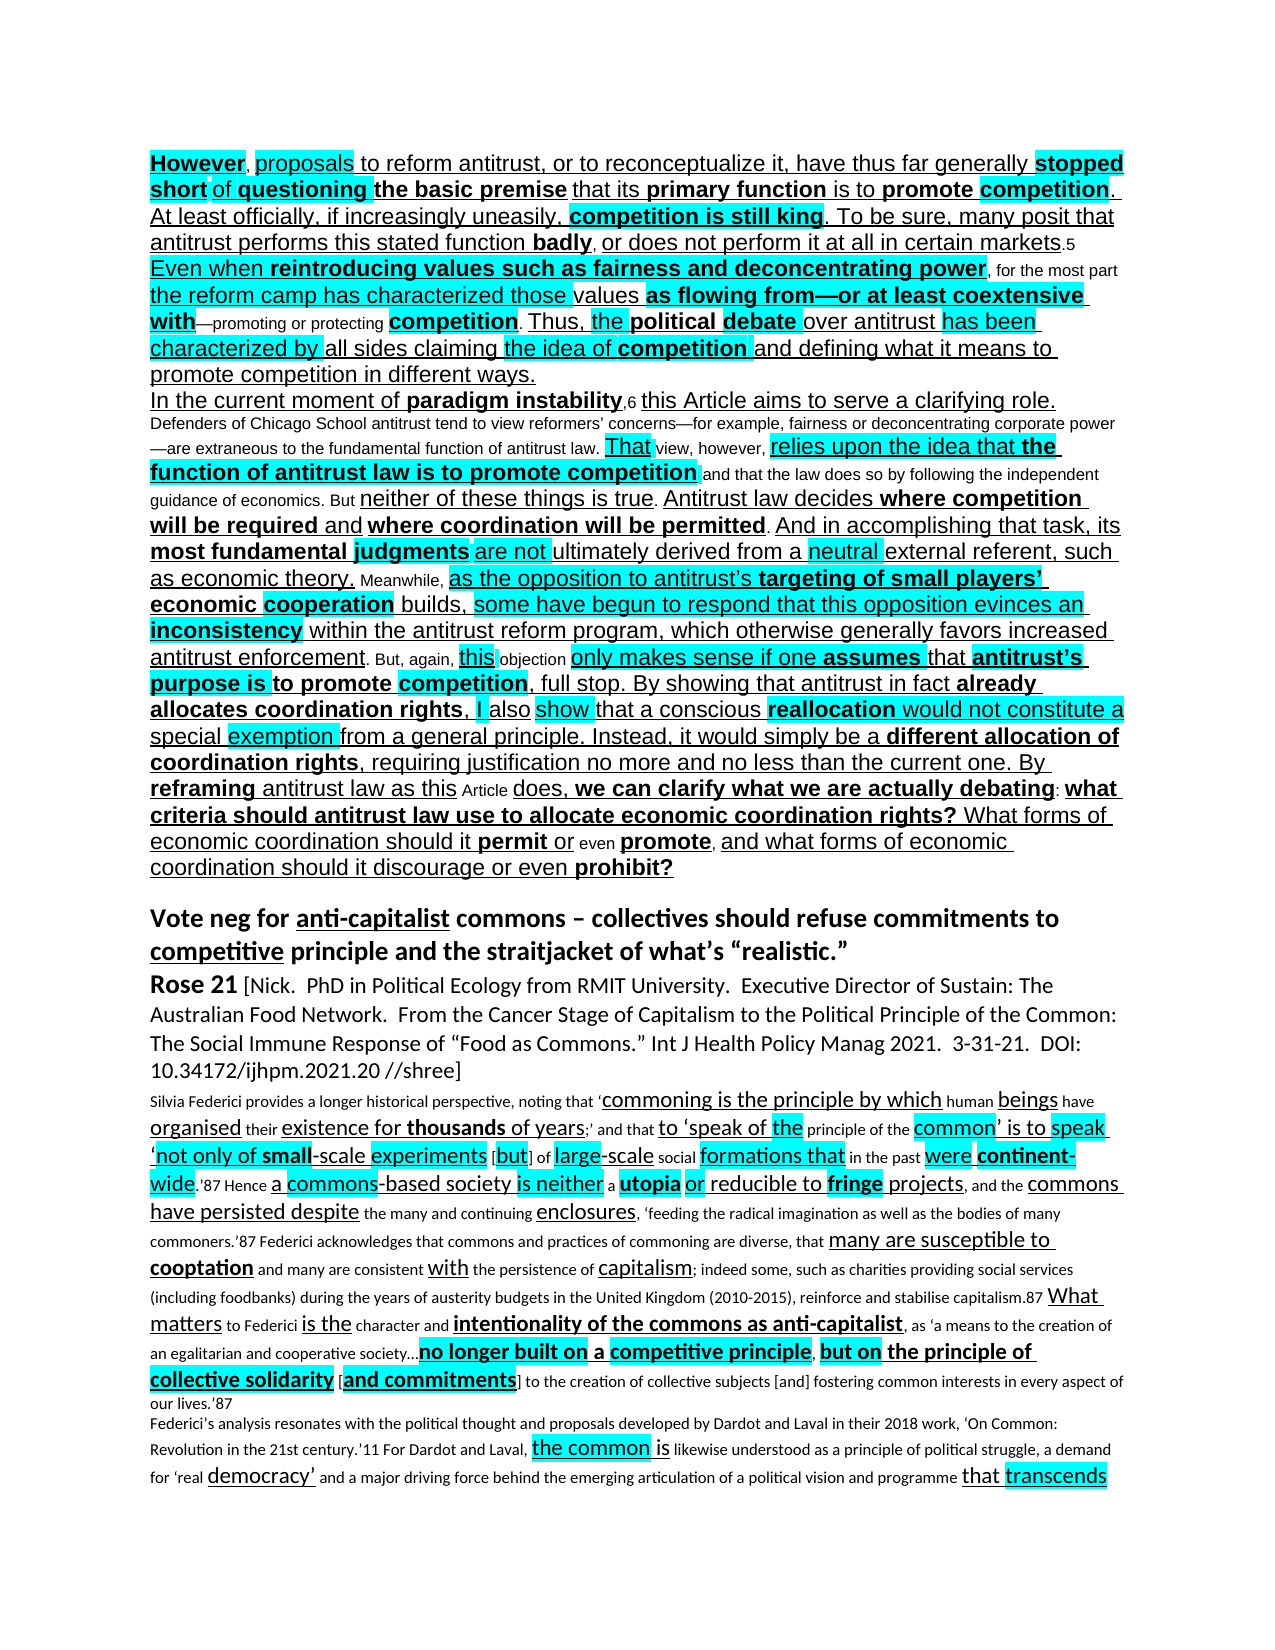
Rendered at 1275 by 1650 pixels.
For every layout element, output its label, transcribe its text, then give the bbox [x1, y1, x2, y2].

text Silvia Federici provides a longer historical perspective, noting that ‘commoning is the principle by which human beings have organised their existence for thousands of years;’ and that to ‘speak of the principle of the common’ is to speak ‘not only of small-scale experiments [but] of large-scale social formations that in the past were continent-wide.’87 Hence a commons-based society is neither a utopia or reducible to fringe projects, and the commons have persisted despite the many and continuing enclosures, ‘feeding the radical imagination as well as the bodies of many commoners.’87 Federici acknowledges that commons and practices of commoning are diverse, that many are susceptible to cooptation and many are consistent with the persistence of capitalism; indeed some, such as charities providing social services (including foodbanks) during the years of austerity budgets in the United Kingdom (2010-2015), reinforce and stabilise capitalism.87 What matters to Federici is the character and intentionality of the commons as anti-capitalist, as ‘a means to the creation of an egalitarian and cooperative society…no longer built on a competitive principle, but on the principle of collective solidarity [and commitments] to the creation of collective subjects [and] fostering common interests in every aspect of our lives.’87 [150, 1085, 1125, 1413]
subtitle Vote neg for anti-capitalist commons – collectives should refuse commitments to competitive principle and the straitjacket of what’s “realistic.” [150, 902, 1125, 968]
text In the current moment of paradigm instability,6 this Article aims to serve a clarifying role. Defenders of Chicago School antitrust tend to view reformers’ concerns—for example, fairness or deconcentrating corporate power—are extraneous to the fundamental function of antitrust law. That view, however, relies upon the idea that the function of antitrust law is to promote competition and that the law does so by following the independent guidance of economics. But neither of these things is true. Antitrust law decides where competition will be required and where coordination will be permitted. And in accomplishing that task, its most fundamental judgments are not ultimately derived from a neutral external referent, such as economic theory. Meanwhile, as the opposition to antitrust’s targeting of small players’ economic cooperation builds, some have begun to respond that this opposition evinces an inconsistency within the antitrust reform program, which otherwise generally favors increased antitrust enforcement. But, again, this objection only makes sense if one assumes that antitrust’s purpose is to promote competition, full stop. By showing that antitrust in fact already allocates coordination rights, I also show that a conscious reallocation would not constitute a special exemption from a general principle. Instead, it would simply be a different allocation of coordination rights, requiring justification no more and no less than the current one. By reframing antitrust law as this Article does, we can clarify what we are actually debating: what criteria should antitrust law use to allocate economic coordination rights? What forms of economic coordination should it permit or even promote, and what forms of economic coordination should it discourage or even prohibit? [150, 387, 1125, 881]
text However, proposals to reform antitrust, or to reconceptualize it, have thus far generally stopped short of questioning the basic premise that its primary function is to promote competition. At least officially, if increasingly uneasily, competition is still king. To be sure, many posit that antitrust performs this stated function badly, or does not perform it at all in certain markets.5 Even when reintroducing values such as fairness and deconcentrating power, for the most part the reform camp has characterized those values as flowing from—or at least coextensive with—promoting or protecting competition. Thus, the political debate over antitrust has been characterized by all sides claiming the idea of competition and defining what it means to promote competition in different ways. [150, 150, 1125, 387]
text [150, 1413, 1125, 1489]
text Rose 21 [Nick. PhD in Political Ecology from RMIT University. Executive Director of Sustain: The Australian Food Network. From the Cancer Stage of Capitalism to the Political Principle of the Common: The Social Immune Response of “Food as Commons.” Int J Health Policy Manag 2021. 3-31-21. DOI: 10.34172/ijhpm.2021.20 //shree] [150, 968, 1125, 1085]
